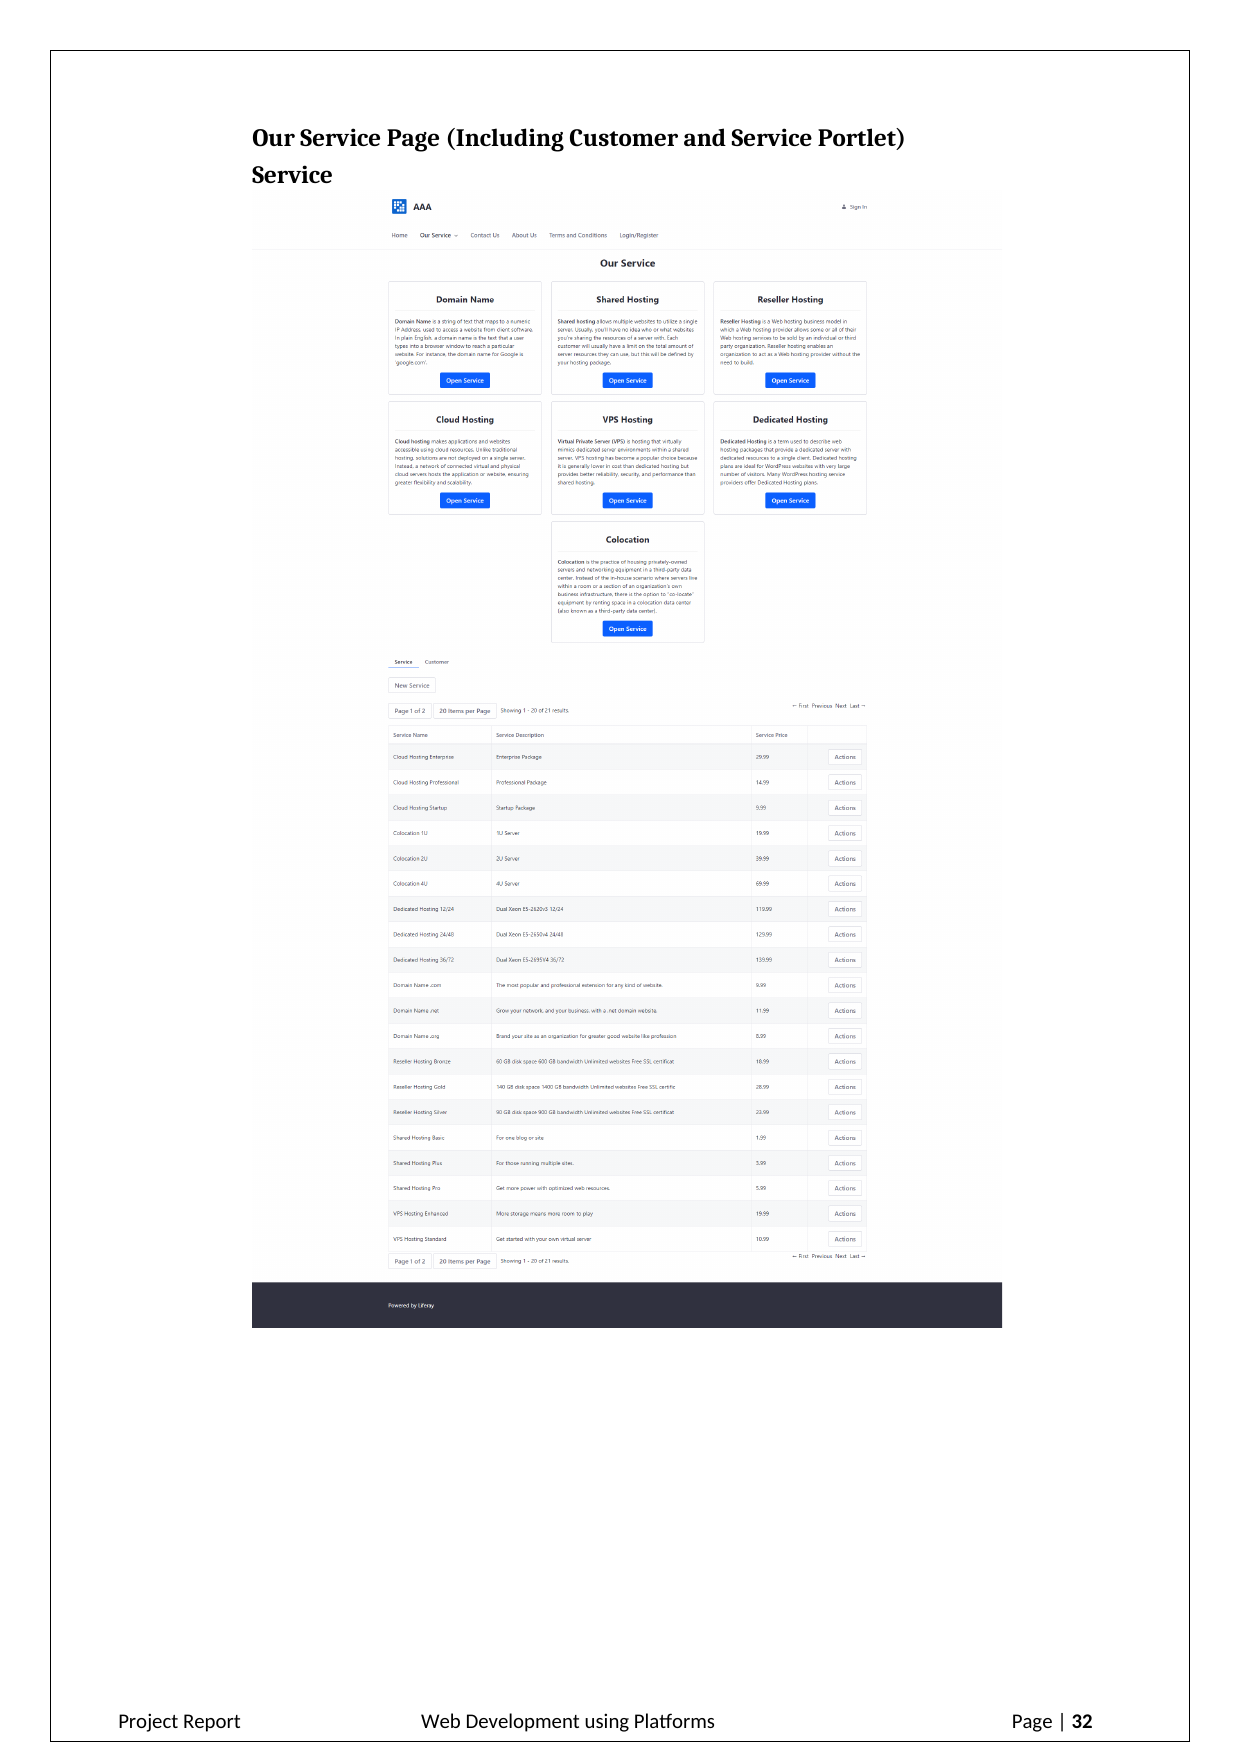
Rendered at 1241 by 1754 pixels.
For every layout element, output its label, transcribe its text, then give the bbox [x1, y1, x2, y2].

text Our Service Page (Including Customer and Service Portlet) [252, 124, 1122, 153]
picture [252, 190, 1003, 1329]
